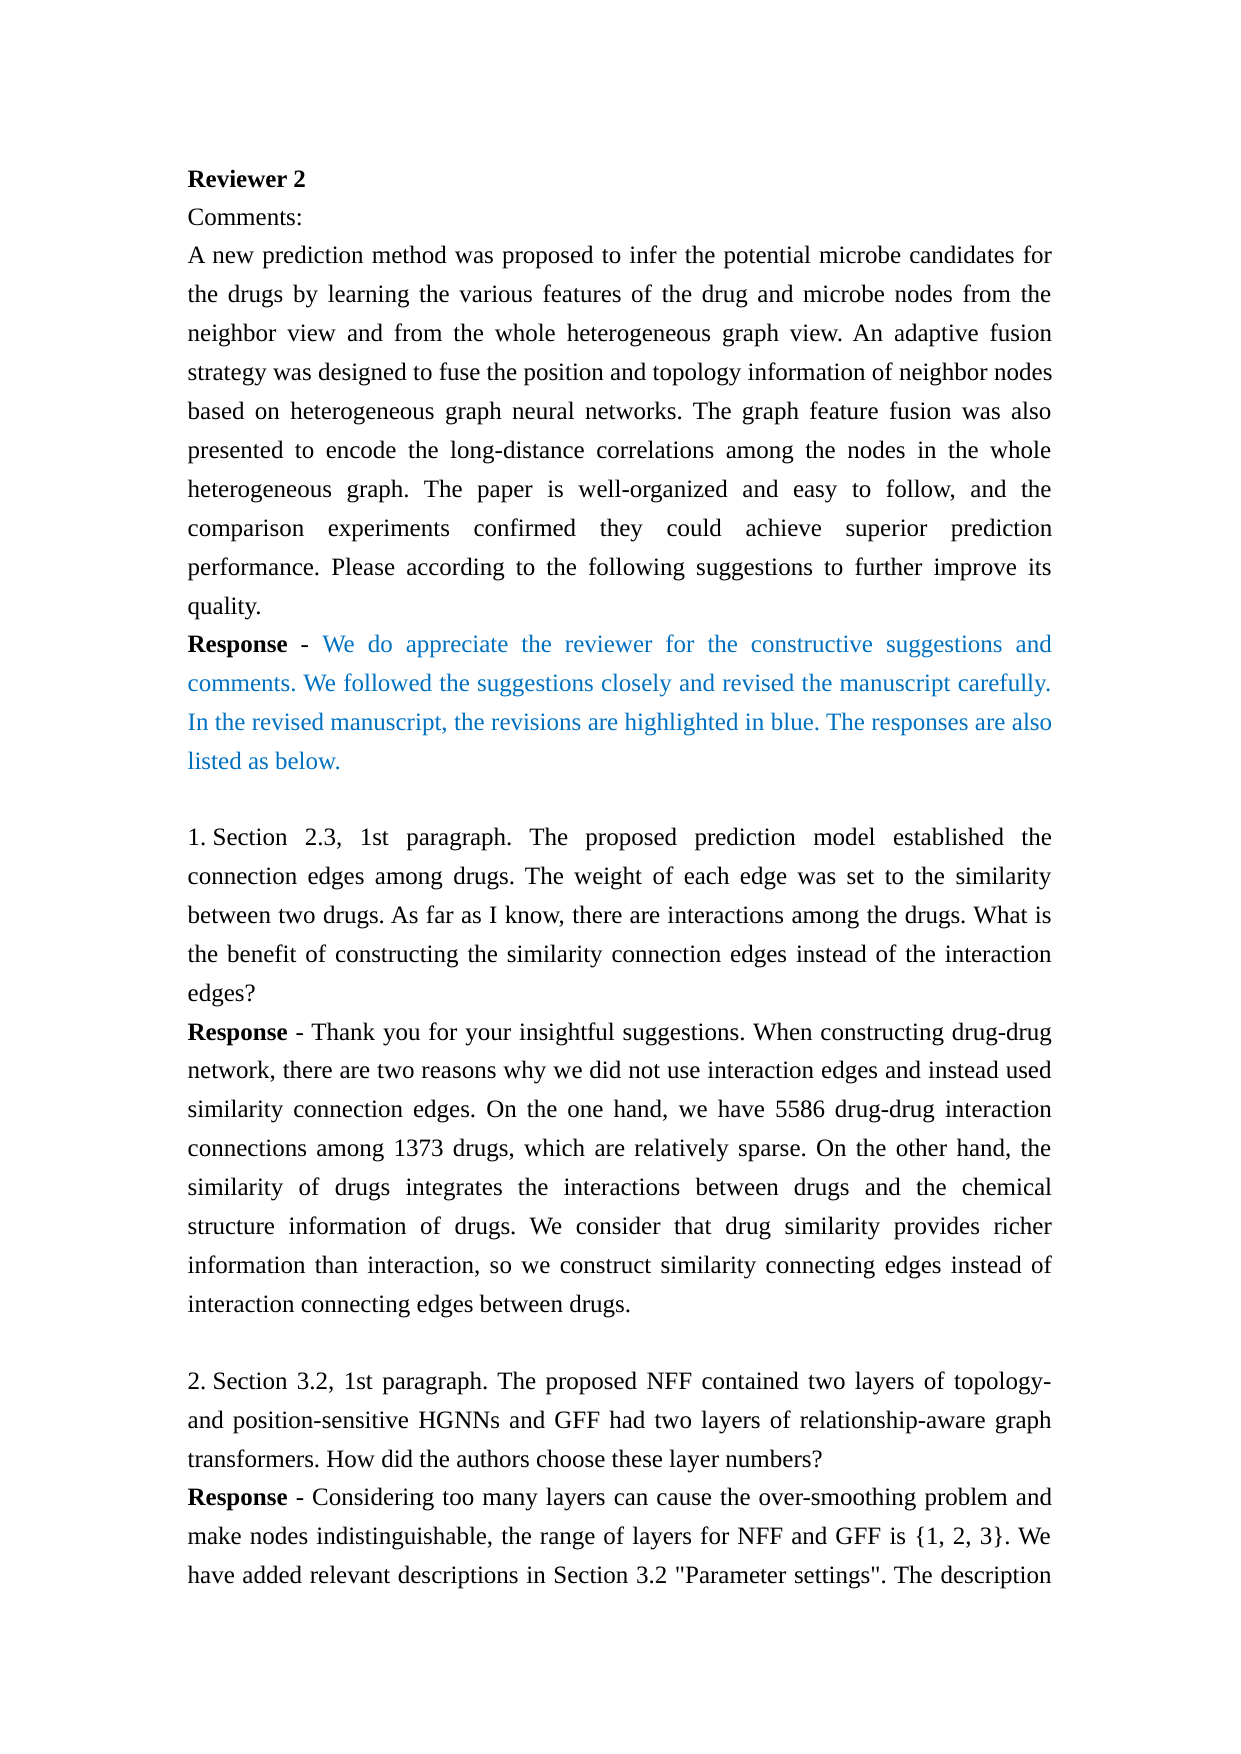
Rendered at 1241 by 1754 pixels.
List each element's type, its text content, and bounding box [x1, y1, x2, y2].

list Section 2.3, 1st paragraph. The proposed prediction model established the connection edges among drugs. The weight of each edge was set to the similarity between two drugs. As far as I know, there are interactions among the drugs. What is the benefit of constructing the similarity connection edges instead of the interaction edges? [187, 821, 1053, 1009]
list Section 3.2, 1st paragraph. The proposed NFF contained two layers of topology- and position-sensitive HGNNs and GFF had two layers of relationship-aware graph transformers. How did the authors choose these layer numbers? [187, 1364, 1053, 1474]
list A new prediction method was proposed to infer the potential microbe candidates for the drugs by learning the various features of the drug and microbe nodes from the neighbor view and from the whole heterogeneous graph view. An adaptive fusion strategy was designed to fuse the position and topology information of neighbor nodes based on heterogeneous graph neural networks. The graph feature fusion was also presented to encode the long-distance correlations among the nodes in the whole heterogeneous graph. The paper is well-organized and easy to follow, and the comparison experiments confirmed they could achieve superior prediction performance. Please according to the following suggestions to further improve its quality. [187, 238, 1053, 622]
list Response - We do appreciate the reviewer for the constructive suggestions and comments. We followed the suggestions closely and revised the manuscript carefully. In the revised manuscript, the revisions are highlighted in blue. The responses are also listed as below. [187, 627, 1053, 777]
list Response - Thank you for your insightful suggestions. When constructing drug-drug network, there are two reasons why we did not use interaction edges and instead used similarity connection edges. On the one hand, we have 5586 drug-drug interaction connections among 1373 drugs, which are relatively sparse. On the other hand, the similarity of drugs integrates the interactions between drugs and the chemical structure information of drugs. We consider that drug similarity provides richer information than interaction, so we construct similarity connecting edges instead of interaction connecting edges between drugs. [187, 1015, 1053, 1320]
list Comments: [187, 200, 1053, 233]
list Reviewer 2 [187, 162, 1053, 194]
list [187, 1480, 1053, 1590]
